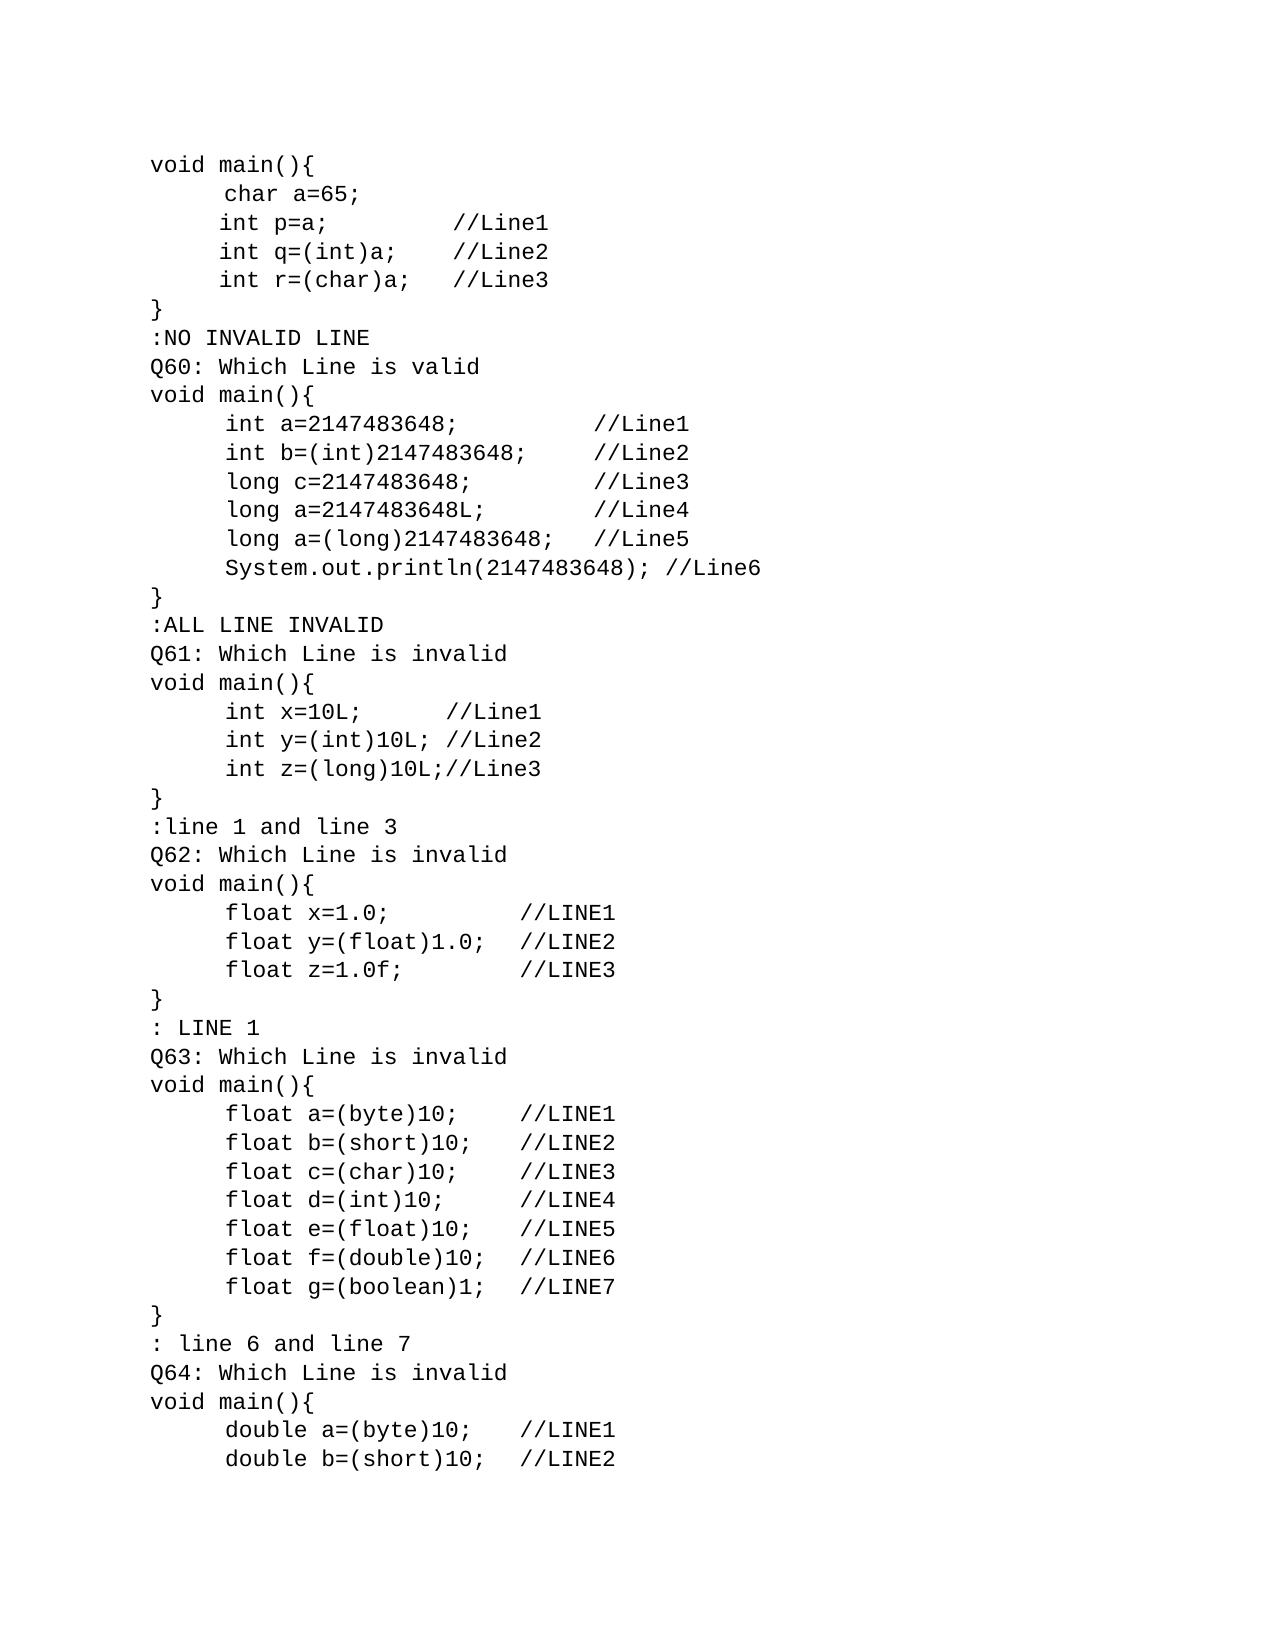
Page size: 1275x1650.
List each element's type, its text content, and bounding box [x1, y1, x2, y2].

text int z=(long)10L;//Line3 [150, 754, 1125, 782]
text : line 6 and line 7 [150, 1329, 1125, 1357]
text int r=(char)a; //Line3 [150, 265, 1125, 294]
text float z=1.0f; //LINE3 [150, 955, 1125, 984]
text int p=a; //Line1 [150, 207, 1125, 236]
text void main(){ [150, 150, 1125, 179]
text void main(){ [150, 1070, 1125, 1099]
text float b=(short)10; //LINE2 [150, 1127, 1125, 1156]
text double a=(byte)10; //LINE1 [150, 1415, 1125, 1444]
text } [150, 782, 1125, 811]
text void main(){ [150, 667, 1125, 696]
text void main(){ [150, 869, 1125, 897]
text int a=2147483648; //Line1 [150, 409, 1125, 437]
text Q60: Which Line is valid [150, 351, 1125, 380]
text int q=(int)a; //Line2 [150, 236, 1125, 265]
text long c=2147483648; //Line3 [150, 466, 1125, 495]
text float c=(char)10; //LINE3 [150, 1156, 1125, 1185]
text long a=(long)2147483648; //Line5 [150, 524, 1125, 552]
text float g=(boolean)1; //LINE7 [150, 1271, 1125, 1300]
text } [150, 1300, 1125, 1329]
text Q62: Which Line is invalid [150, 840, 1125, 869]
text long a=2147483648L; //Line4 [150, 495, 1125, 524]
text :line 1 and line 3 [150, 811, 1125, 840]
text Q63: Which Line is invalid [150, 1041, 1125, 1070]
text float x=1.0; //LINE1 [150, 897, 1125, 926]
text void main(){ [150, 1386, 1125, 1415]
text int b=(int)2147483648; //Line2 [150, 437, 1125, 466]
text } [150, 984, 1125, 1012]
text System.out.println(2147483648); //Line6 [150, 552, 1125, 581]
text :NO INVALID LINE [150, 322, 1125, 351]
text float d=(int)10; //LINE4 [150, 1185, 1125, 1214]
text double b=(short)10; //LINE2 [150, 1444, 1125, 1472]
text float y=(float)1.0; //LINE2 [150, 926, 1125, 955]
text } [150, 581, 1125, 610]
text char a=65; [150, 179, 1125, 207]
text Q61: Which Line is invalid [150, 639, 1125, 667]
text float a=(byte)10; //LINE1 [150, 1099, 1125, 1127]
text int y=(int)10L; //Line2 [150, 725, 1125, 754]
text int x=10L; //Line1 [150, 696, 1125, 725]
text float e=(float)10; //LINE5 [150, 1214, 1125, 1242]
text Q64: Which Line is invalid [150, 1357, 1125, 1386]
text : LINE 1 [150, 1012, 1125, 1041]
text float f=(double)10; //LINE6 [150, 1242, 1125, 1271]
text :ALL LINE INVALID [150, 610, 1125, 639]
text void main(){ [150, 380, 1125, 409]
text } [150, 294, 1125, 322]
